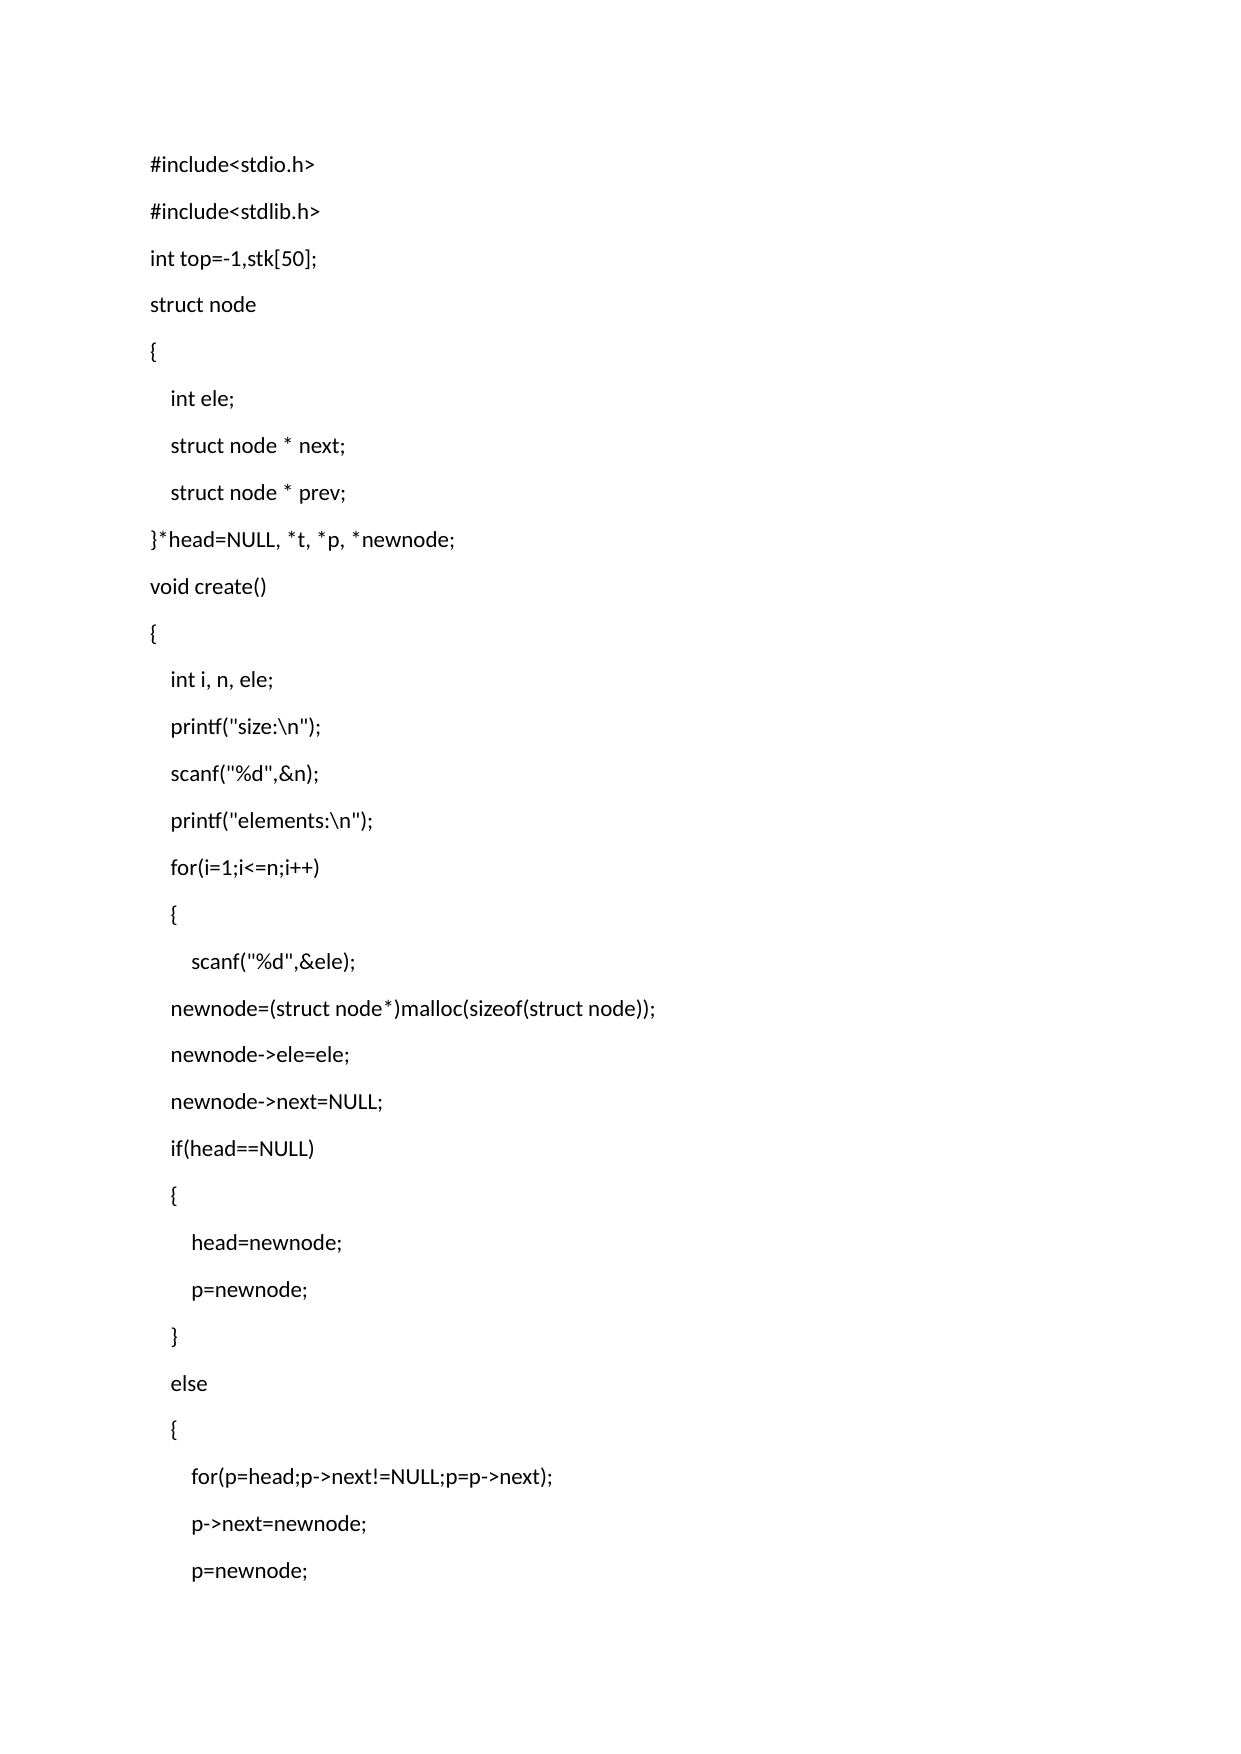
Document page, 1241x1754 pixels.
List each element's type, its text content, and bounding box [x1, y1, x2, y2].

text printf("elements:\n"); [150, 806, 1090, 834]
text if(head==NULL) [150, 1134, 1090, 1162]
text #include<stdio.h> [150, 150, 1090, 178]
text struct node * prev; [150, 478, 1090, 506]
text } [150, 1322, 1090, 1350]
text newnode->ele=ele; [150, 1041, 1090, 1069]
text { [150, 337, 1090, 366]
text p->next=newnode; [150, 1509, 1090, 1537]
text int i, n, ele; [150, 666, 1090, 694]
text { [150, 1416, 1090, 1444]
text }*head=NULL, *t, *p, *newnode; [150, 525, 1090, 553]
text for(p=head;p->next!=NULL;p=p->next); [150, 1462, 1090, 1491]
text #include<stdlib.h> [150, 197, 1090, 225]
text { [150, 900, 1090, 928]
text void create() [150, 572, 1090, 600]
text struct node * next; [150, 431, 1090, 459]
text p=newnode; [150, 1556, 1090, 1584]
text newnode=(struct node*)malloc(sizeof(struct node)); [150, 994, 1090, 1022]
text printf("size:\n"); [150, 712, 1090, 741]
text struct node [150, 291, 1090, 319]
text { [150, 619, 1090, 647]
text else [150, 1369, 1090, 1397]
text int ele; [150, 384, 1090, 412]
text head=newnode; [150, 1228, 1090, 1256]
text { [150, 1181, 1090, 1209]
text int top=-1,stk[50]; [150, 244, 1090, 272]
text newnode->next=NULL; [150, 1087, 1090, 1116]
text scanf("%d",&n); [150, 759, 1090, 787]
text p=newnode; [150, 1275, 1090, 1303]
text scanf("%d",&ele); [150, 947, 1090, 975]
text for(i=1;i<=n;i++) [150, 853, 1090, 881]
